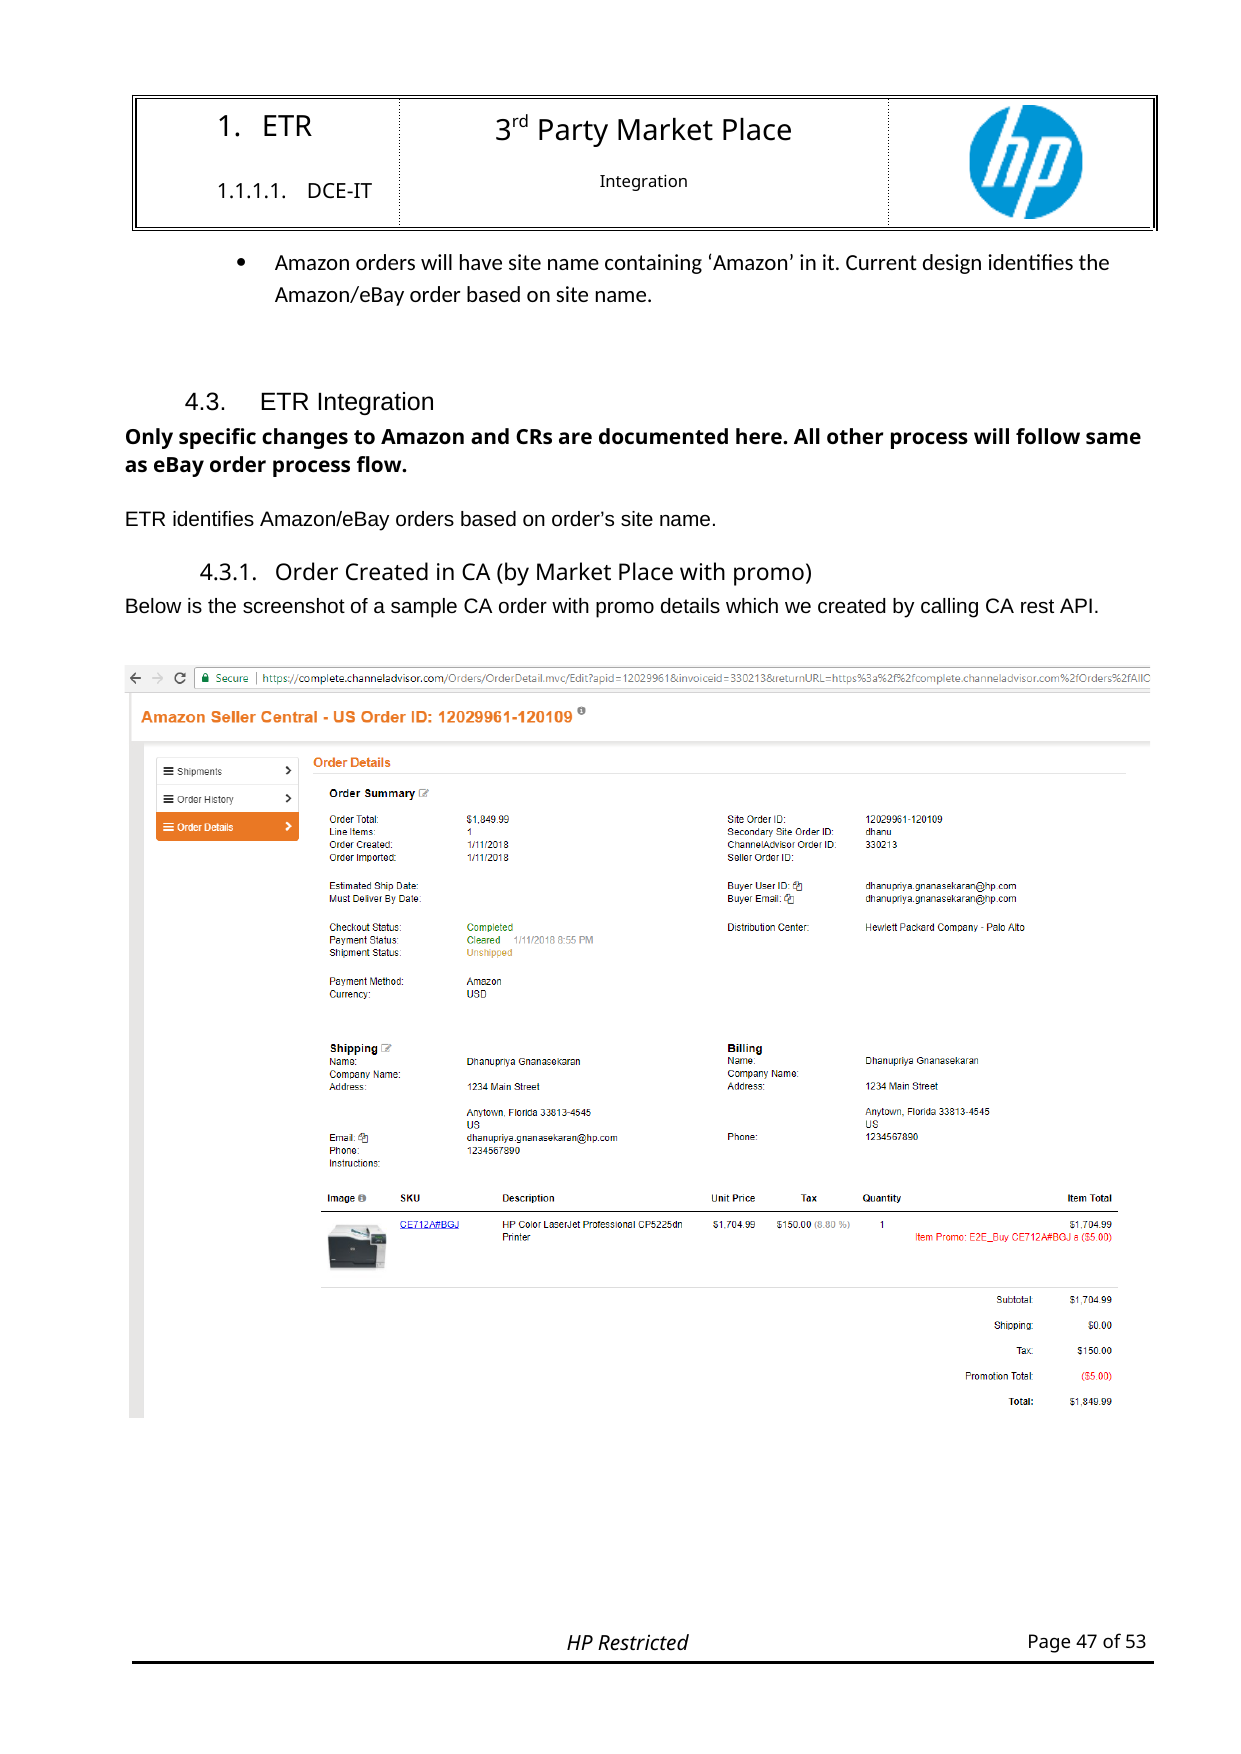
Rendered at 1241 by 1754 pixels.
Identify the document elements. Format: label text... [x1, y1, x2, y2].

picture [969, 105, 1029, 187]
text Below is the screenshot of a sample CA order with promo details which we created by calling CA rest API. [124, 594, 1150, 618]
list Amazon orders will have site name containing ‘Amazon’ in it. Current design identifies the Amazon/eBay order based on site name. [237, 248, 1150, 308]
picture [124, 665, 1151, 1418]
picture [969, 137, 1071, 219]
text ETR identifies Amazon/eBay orders based on order’s site name. [124, 507, 1150, 531]
picture [1035, 171, 1083, 219]
picture [1036, 105, 1083, 153]
text Only specific changes to Amazon and CRs are documented here. All other process will follow same as eBay order process flow. [124, 422, 1150, 479]
list ETR Integration [184, 387, 1150, 416]
text Order Created in CA (by Market Place with promo) [199, 556, 1150, 587]
